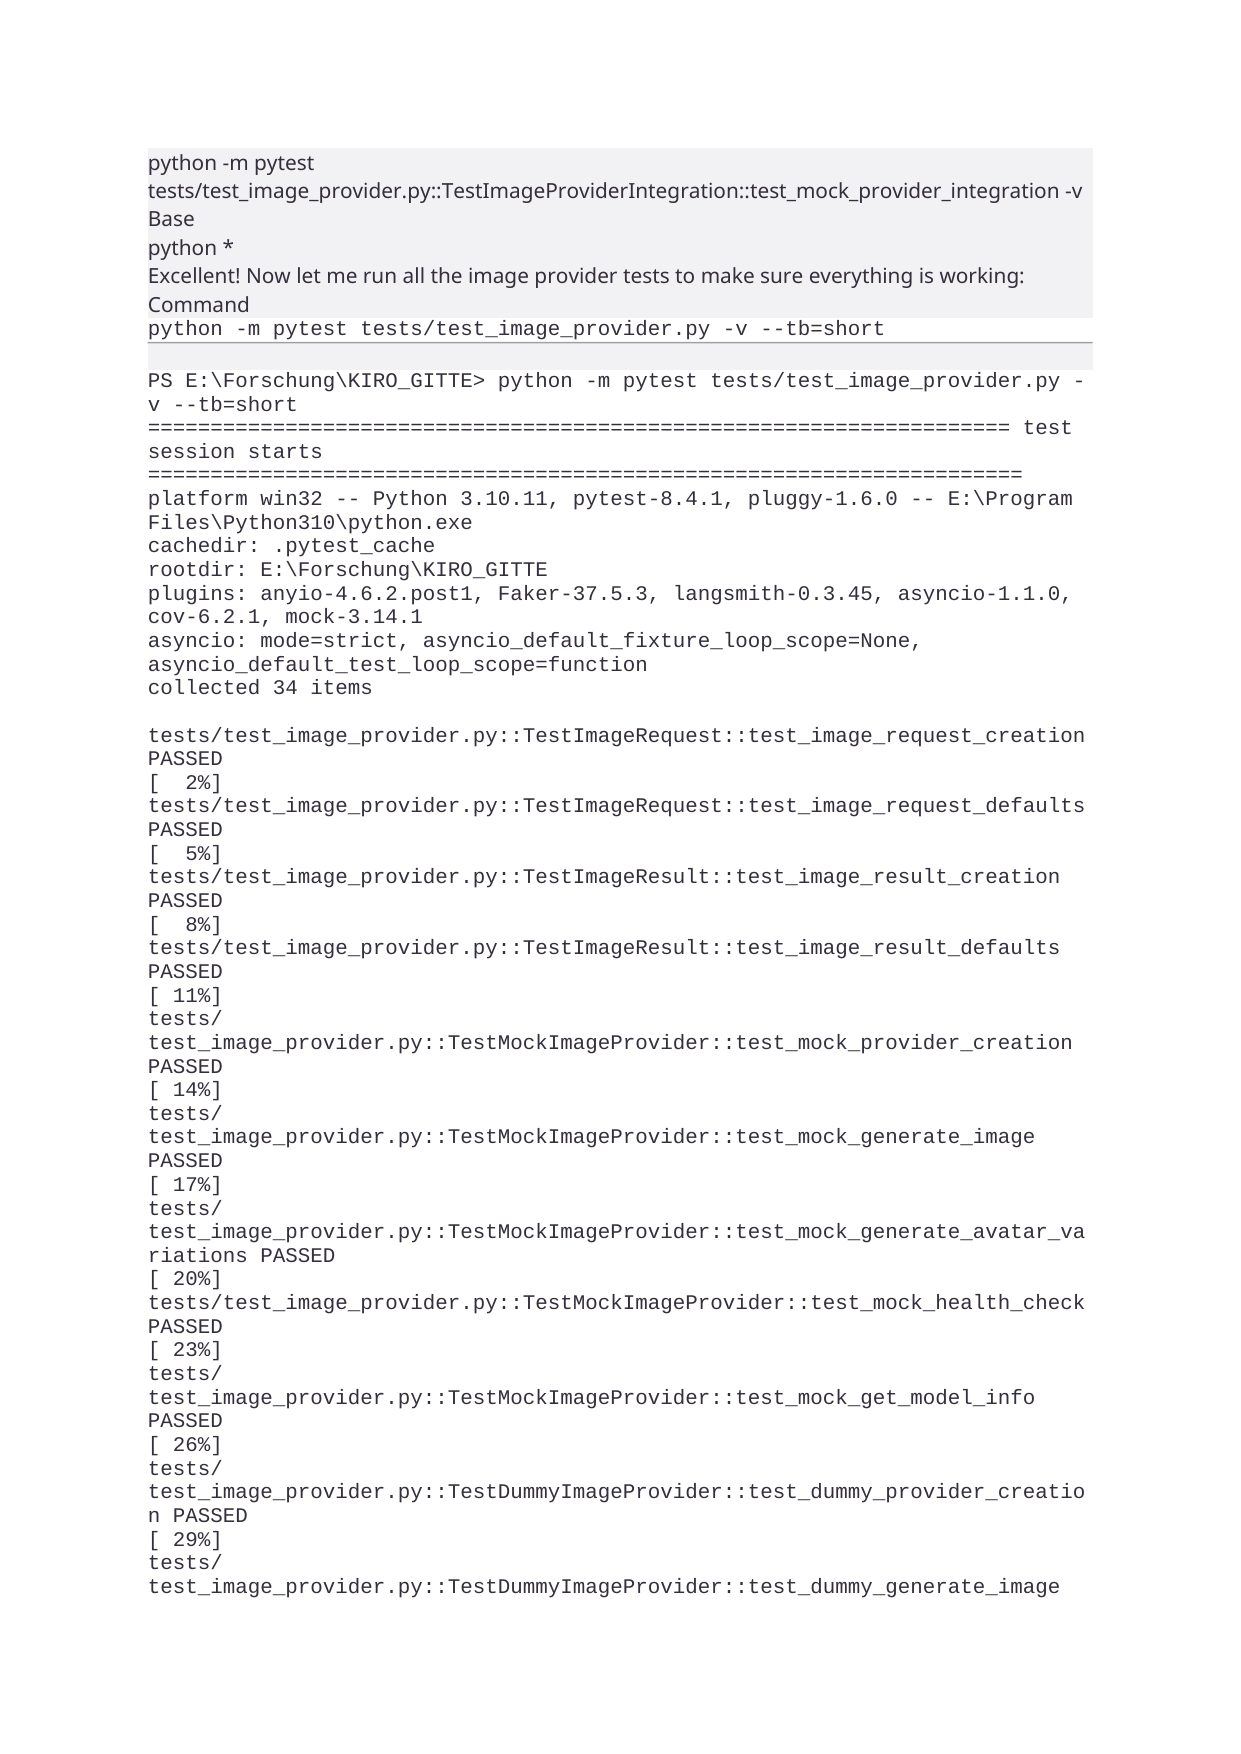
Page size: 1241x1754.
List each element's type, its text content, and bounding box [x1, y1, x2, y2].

text ===================================================================== test session starts ====================================================================== [148, 417, 1093, 488]
text tests/test_image_provider.py::TestMockImageProvider::test_mock_get_model_info PASSED [ 26%] [148, 1363, 1093, 1458]
text tests/test_image_provider.py::TestImageResult::test_image_result_creation PASSED [ 8%] [148, 866, 1093, 937]
text Command [148, 290, 1093, 318]
text tests/test_image_provider.py::TestImageResult::test_image_result_defaults PASSED [ 11%] [148, 937, 1093, 1008]
text tests/test_image_provider.py::TestImageRequest::test_image_request_defaults PASSED [ 5%] [148, 796, 1093, 866]
text tests/test_image_provider.py::TestMockImageProvider::test_mock_health_check PASSED [ 23%] [148, 1292, 1093, 1363]
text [148, 1552, 1093, 1599]
text tests/test_image_provider.py::TestMockImageProvider::test_mock_generate_image PASSED [ 17%] [148, 1103, 1093, 1197]
text rootdir: E:\Forschung\KIRO_GITTE [148, 559, 1093, 583]
text asyncio: mode=strict, asyncio_default_fixture_loop_scope=None, asyncio_default_test_loop_scope=function [148, 630, 1093, 677]
text python -m pytest tests/test_image_provider.py -v --tb=short [148, 318, 1093, 341]
text tests/test_image_provider.py::TestMockImageProvider::test_mock_generate_avatar_variations PASSED [ 20%] [148, 1197, 1093, 1292]
text tests/test_image_provider.py::TestDummyImageProvider::test_dummy_provider_creation PASSED [ 29%] [148, 1458, 1093, 1552]
text Base [148, 204, 1093, 233]
text cachedir: .pytest_cache [148, 535, 1093, 559]
text PS E:\Forschung\KIRO_GITTE> python -m pytest tests/test_image_provider.py -v --tb=short [148, 370, 1093, 417]
text platform win32 -- Python 3.10.11, pytest-8.4.1, pluggy-1.6.0 -- E:\Program Files\Python310\python.exe [148, 488, 1093, 535]
text plugins: anyio-4.6.2.post1, Faker-37.5.3, langsmith-0.3.45, asyncio-1.1.0, cov-6.2.1, mock-3.14.1 [148, 583, 1093, 630]
text collected 34 items [148, 677, 1093, 701]
text Excellent! Now let me run all the image provider tests to make sure everything is working: [148, 261, 1093, 290]
text tests/test_image_provider.py::TestImageRequest::test_image_request_creation PASSED [ 2%] [148, 724, 1093, 796]
text tests/test_image_provider.py::TestMockImageProvider::test_mock_provider_creation PASSED [ 14%] [148, 1008, 1093, 1103]
text python -m pytest tests/test_image_provider.py::TestImageProviderIntegration::test_mock_provider_integration -v [148, 148, 1093, 204]
text python * [148, 233, 1093, 261]
